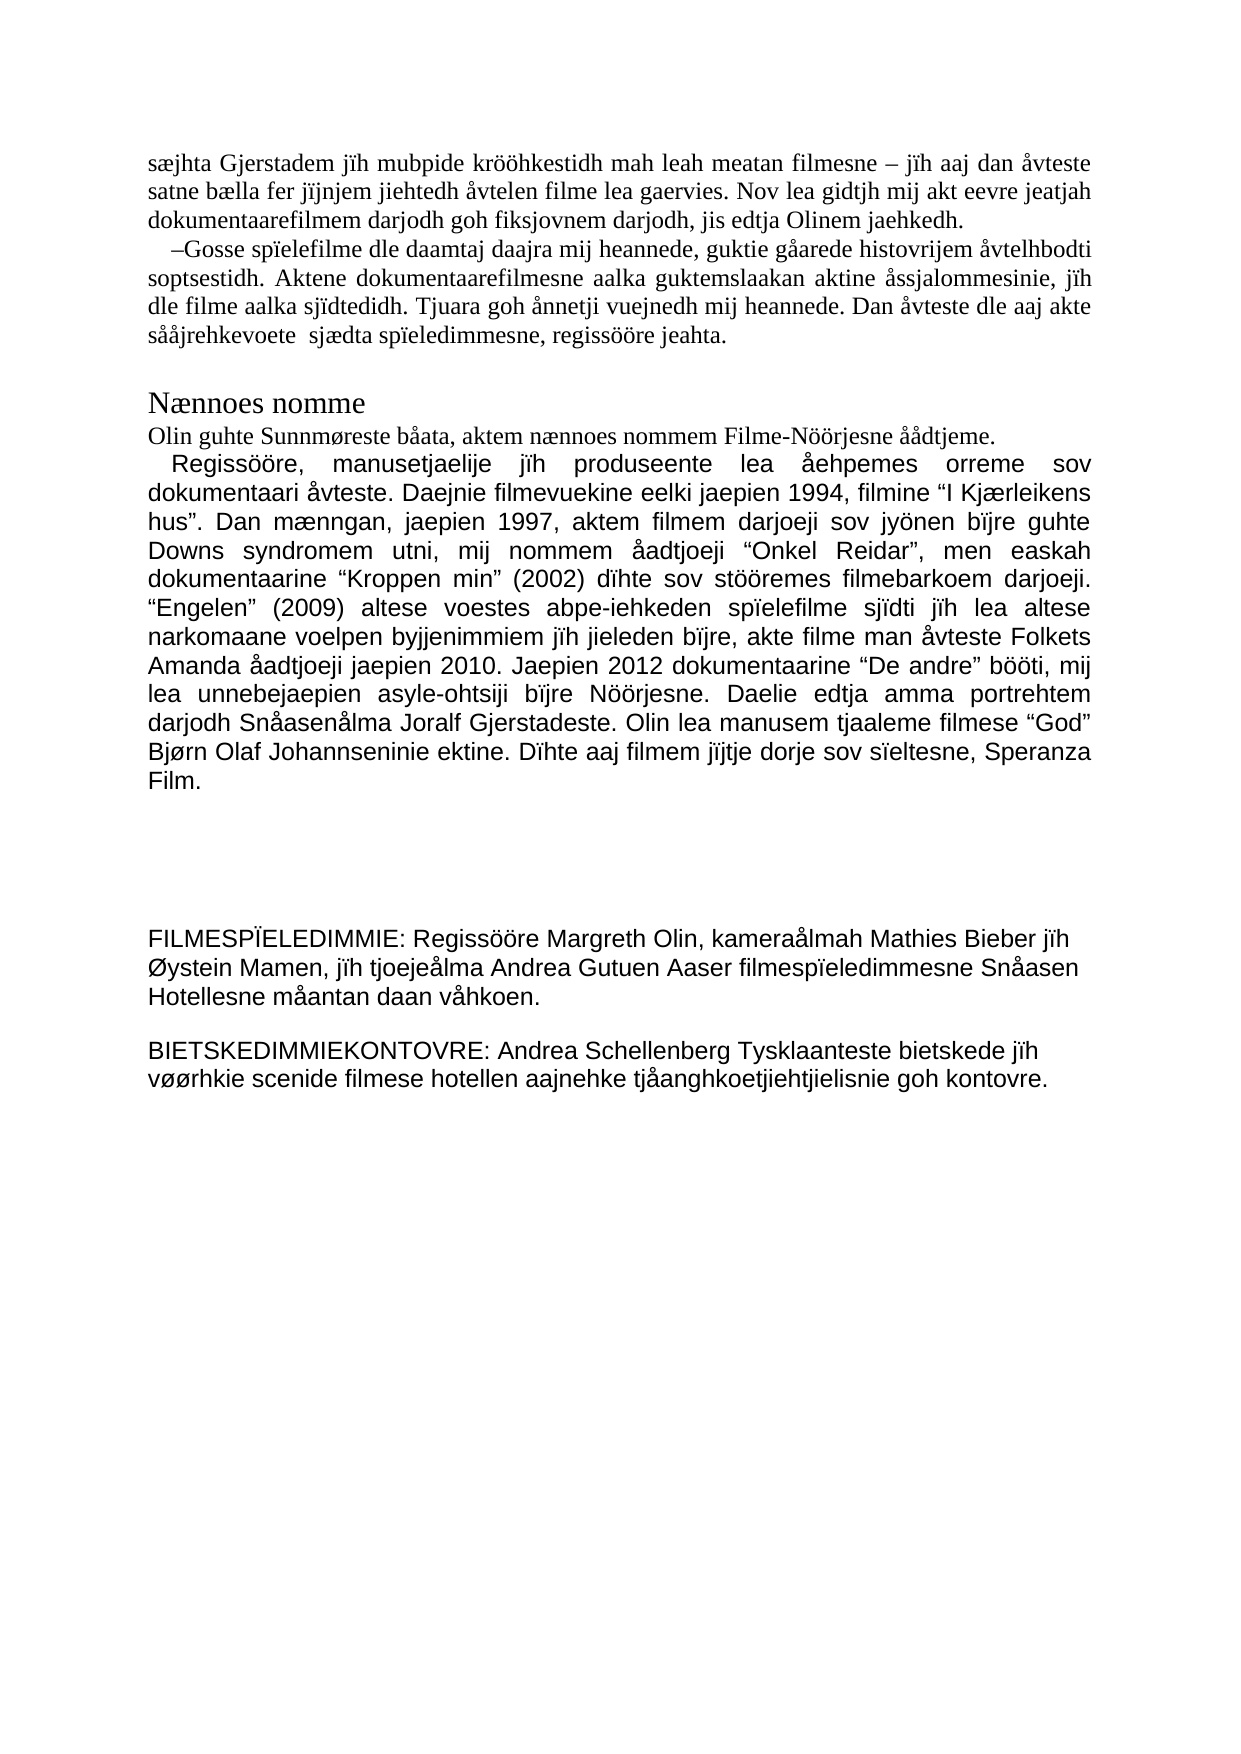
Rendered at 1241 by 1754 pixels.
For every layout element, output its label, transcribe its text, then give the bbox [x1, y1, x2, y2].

text Nænnoes nomme [148, 385, 1093, 421]
text BIETSKEDIMMIEKONTOVRE: Andrea Schellenberg Tysklaanteste bietskede jïh vøørhkie scenide filmese hotellen aajnehke tjåanghkoetjiehtjielisnie goh kontovre. [148, 1036, 1093, 1093]
text Olin guhte Sunnmøreste båata, aktem nænnoes nommem Filme-Nöörjesne åådtjeme. [148, 421, 1093, 449]
text Regissööre, manusetjaelije jïh produseente lea åehpemes orreme sov dokumentaari åvteste. Daejnie filmevuekine eelki jaepien 1994, filmine “I Kjærleikens hus”. Dan mænngan, jaepien 1997, aktem filmem darjoeji sov jyönen bïjre guhte Downs syndromem utni, mij nommem åadtjoeji “Onkel Reidar”, men easkah dokumentaarine “Kroppen min” (2002) dïhte sov stööremes filmebarkoem darjoeji. “Engelen” (2009) altese voestes abpe-iehkeden spïelefilme sjïdti jïh lea altese narkomaane voelpen byjjenimmiem jïh jieleden bïjre, akte filme man åvteste Folkets Amanda åadtjoeji jaepien 2010. Jaepien 2012 dokumentaarine “De andre” bööti, mij lea unnebejaepien asyle-ohtsiji bïjre Nöörjesne. Daelie edtja amma portrehtem darjodh Snåasenålma Joralf Gjerstadeste. Olin lea manusem tjaaleme filmese “God” Bjørn Olaf Johannseninie ektine. Dïhte aaj filmem jïjtje dorje sov sïeltesne, Speranza Film. [148, 449, 1093, 794]
text FILMESPÏELEDIMMIE: Regissööre Margreth Olin, kameraålmah Mathies Bieber jïh Øystein Mamen, jïh tjoejeålma Andrea Gutuen Aaser filmespïeledimmesne Snåasen Hotellesne måantan daan våhkoen. [148, 924, 1093, 1011]
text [148, 148, 1093, 234]
text –Gosse spïelefilme dle daamtaj daajra mij heannede, guktie gåarede histovrijem åvtelhbodti soptsestidh. Aktene dokumentaarefilmesne aalka guktemslaakan aktine åssjalommesinie, jïh dle filme aalka sjïdtedidh. Tjuara goh ånnetji vuejnedh mij heannede. Dan åvteste dle aaj akte sååjrehkevoete sjædta spïeledimmesne, regissööre jeahta. [148, 234, 1093, 349]
